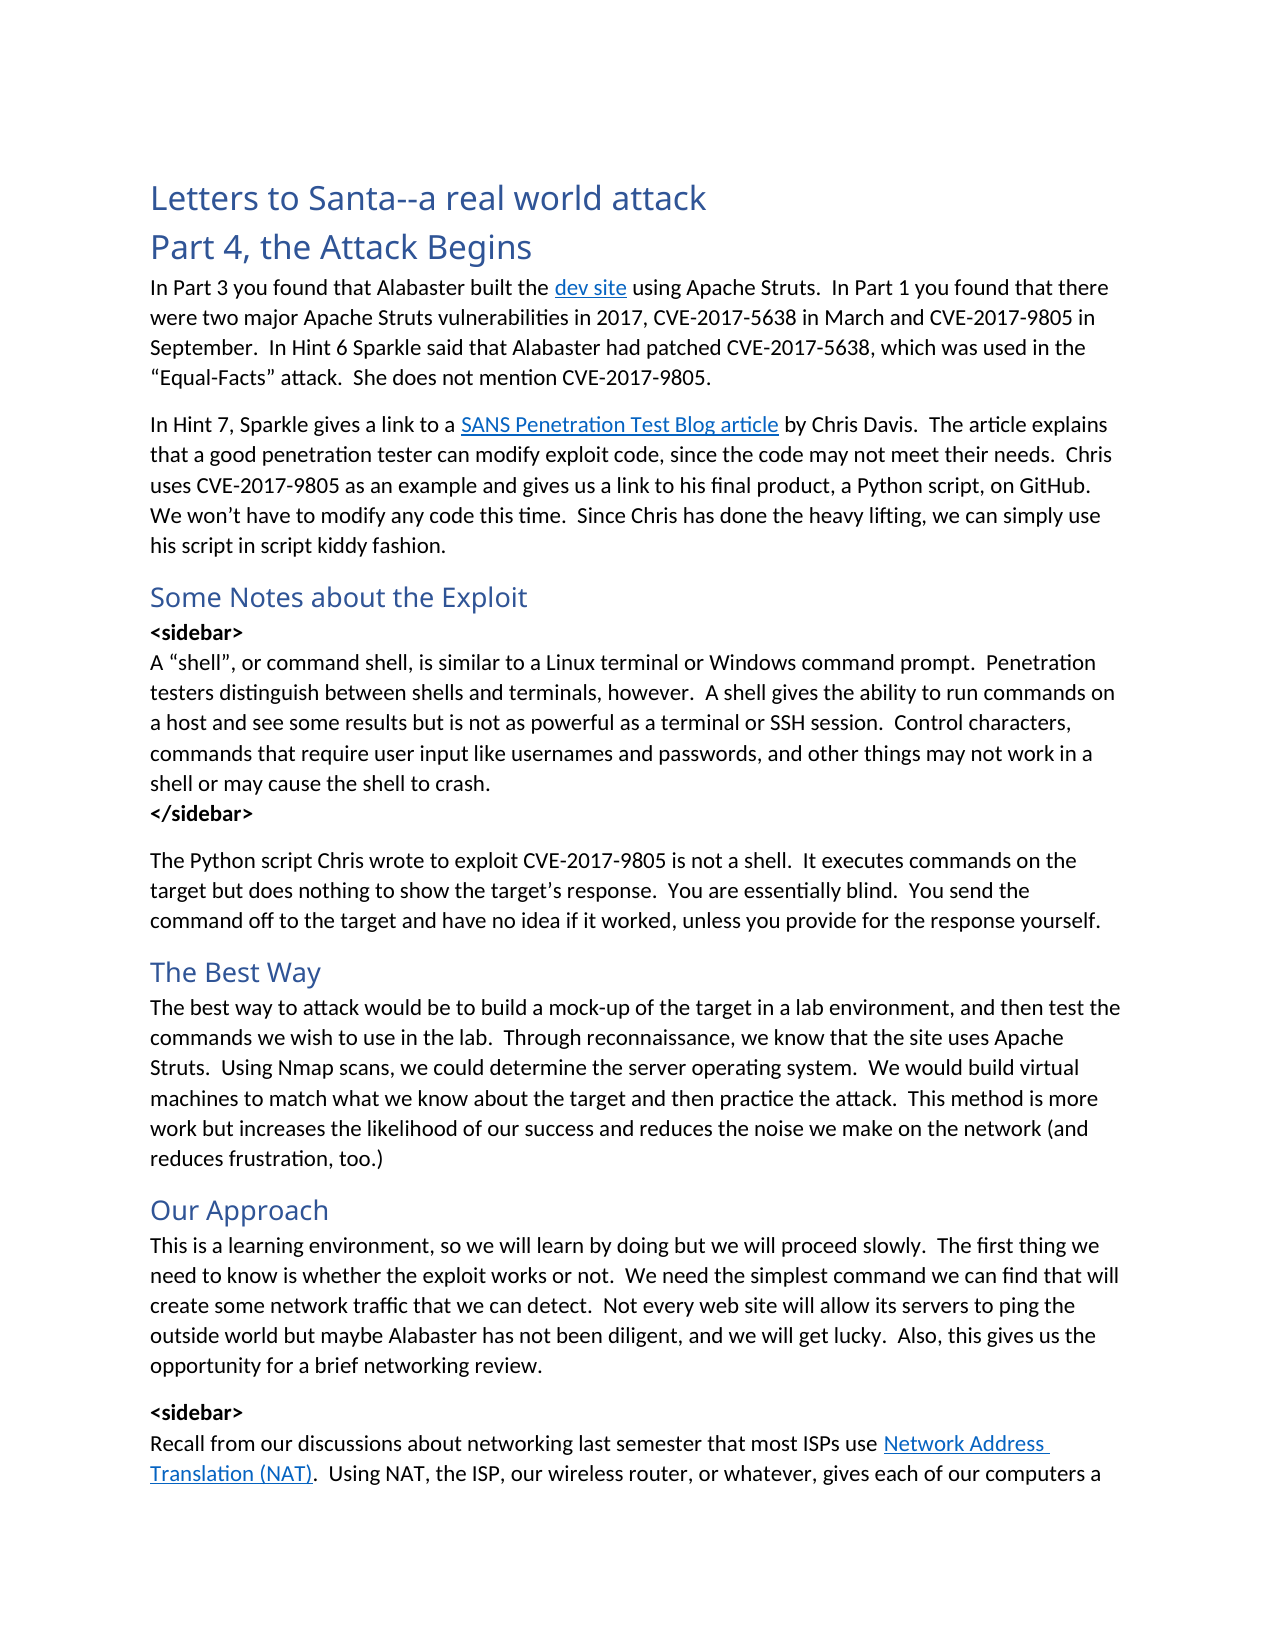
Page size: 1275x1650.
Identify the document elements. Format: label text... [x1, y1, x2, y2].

subtitle Some Notes about the Exploit [150, 578, 1125, 615]
subtitle Our Approach [150, 1191, 1125, 1228]
text In Hint 7, Sparkle gives a link to a SANS Penetration Test Blog article by Chris Davis. The article explains that a good penetration tester can modify exploit code, since the code may not meet their needs. Chris uses CVE-2017-9805 as an example and gives us a link to his final product, a Python script, on GitHub. We won’t have to modify any code this time. Since Chris has done the heavy lifting, we can simply use his script in script kiddy fashion. [150, 410, 1125, 559]
subtitle Letters to Santa--a real world attack Part 4, the Attack Begins [150, 175, 1125, 269]
text <sidebar> A “shell”, or command shell, is similar to a Linux terminal or Windows command prompt. Penetration testers distinguish between shells and terminals, however. A shell gives the ability to run commands on a host and see some results but is not as powerful as a terminal or SSH session. Control characters, commands that require user input like usernames and passwords, and other things may not work in a shell or may cause the shell to crash. </sidebar> [150, 618, 1125, 827]
text In Part 3 you found that Alabaster built the dev site using Apache Struts. In Part 1 you found that there were two major Apache Struts vulnerabilities in 2017, CVE-2017-5638 in March and CVE-2017-9805 in September. In Hint 6 Sparkle said that Alabaster had patched CVE-2017-5638, which was used in the “Equal-Facts” attack. She does not mention CVE-2017-9805. [150, 273, 1125, 392]
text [150, 1398, 1125, 1487]
text The best way to attack would be to build a mock-up of the target in a lab environment, and then test the commands we wish to use in the lab. Through reconnaissance, we know that the site uses Apache Struts. Using Nmap scans, we could determine the server operating system. We would build virtual machines to match what we know about the target and then practice the attack. This method is more work but increases the likelihood of our success and reduces the noise we make on the network (and reduces frustration, too.) [150, 993, 1125, 1172]
text This is a learning environment, so we will learn by doing but we will proceed slowly. The first thing we need to know is whether the exploit works or not. We need the simplest command we can find that will create some network traffic that we can detect. Not every web site will allow its servers to ping the outside world but maybe Alabaster has not been diligent, and we will get lucky. Also, this gives us the opportunity for a brief networking review. [150, 1231, 1125, 1380]
subtitle The Best Way [150, 953, 1125, 990]
text The Python script Chris wrote to exploit CVE-2017-9805 is not a shell. It executes commands on the target but does nothing to show the target’s response. You are essentially blind. You send the command off to the target and have no idea if it worked, unless you provide for the response yourself. [150, 846, 1125, 934]
